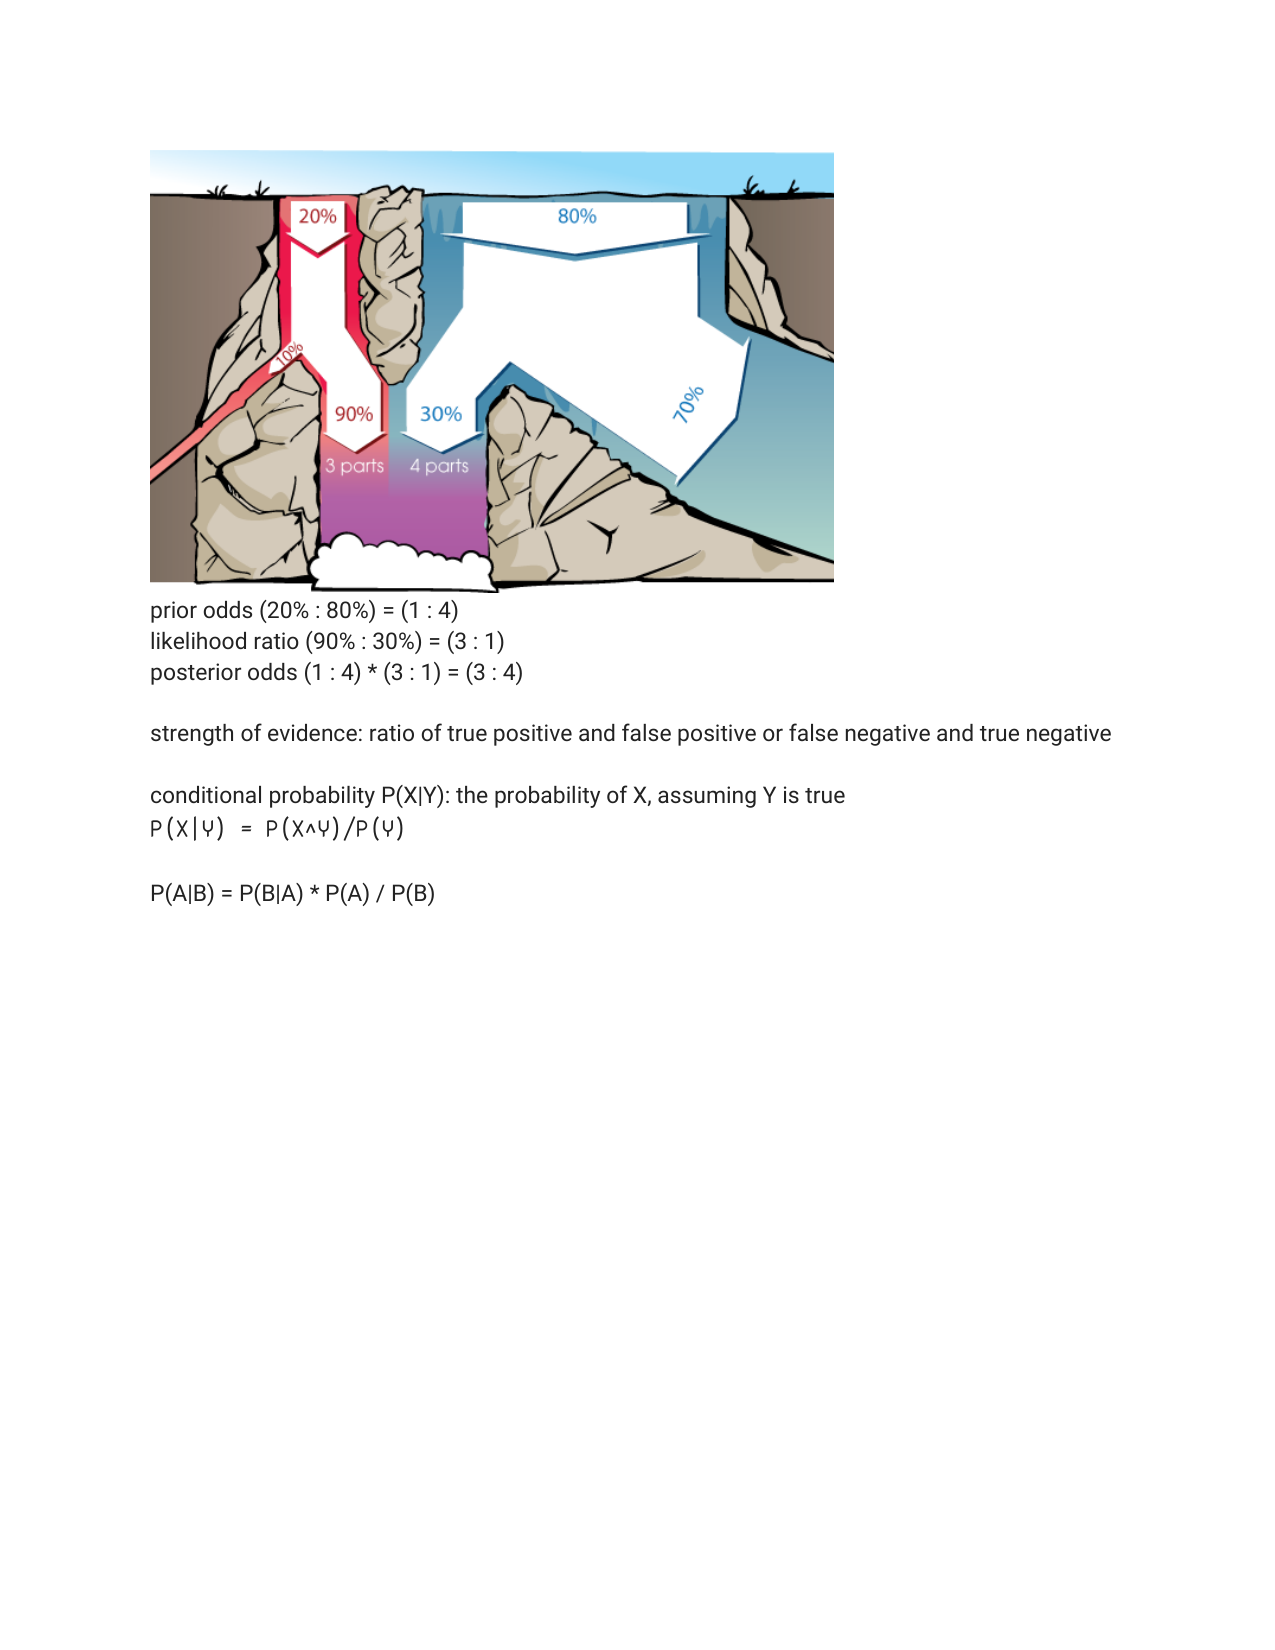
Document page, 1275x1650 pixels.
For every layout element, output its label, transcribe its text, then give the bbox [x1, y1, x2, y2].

text strength of evidence: ratio of true positive and false positive or false negative and true negative [150, 720, 1125, 747]
text prior odds (20% : 80%) = (1 : 4) [150, 597, 1125, 624]
text conditional probability P(X|Y): the probability of X, assuming Y is true [150, 782, 1125, 809]
text P(A|B) = P(B|A) * P(A) / P(B) [150, 880, 1125, 907]
text posterior odds (1 : 4) * (3 : 1) = (3 : 4) [150, 659, 1125, 686]
text likelihood ratio (90% : 30%) = (3 : 1) [150, 628, 1125, 655]
picture [150, 150, 834, 593]
text P(X|Y) = P(X∧Y)/P(Y) [150, 813, 1125, 845]
